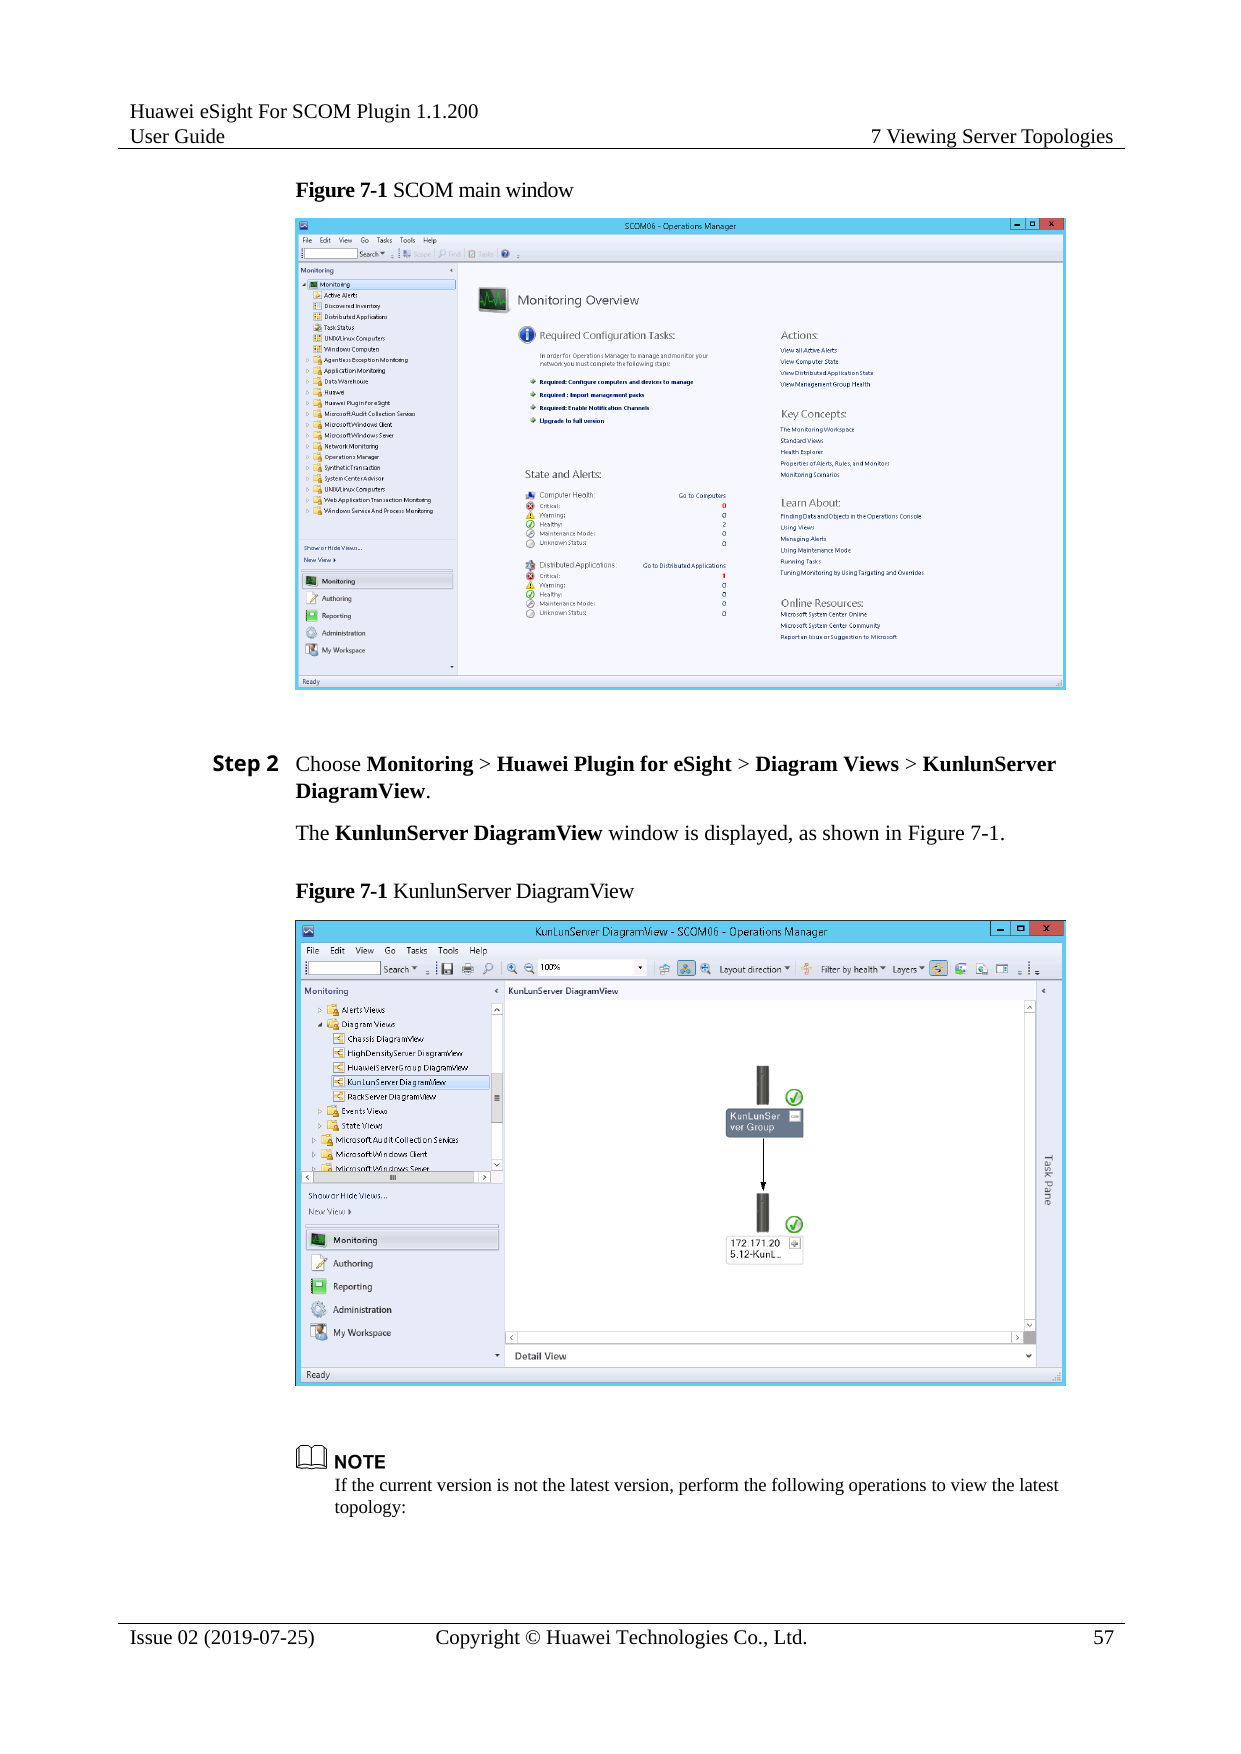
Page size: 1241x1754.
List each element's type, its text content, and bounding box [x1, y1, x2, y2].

picture [295, 1444, 385, 1470]
text SCOM main window [295, 177, 1122, 202]
text KunlunServer DiagramView [295, 878, 1122, 903]
text If the current version is not the latest version, perform the following operations to view the latest topology: [334, 1474, 1122, 1517]
text Choose Monitoring > Huawei Plugin for eSight > Diagram Views > KunlunServer DiagramView. [279, 748, 1122, 803]
text The KunlunServer DiagramView window is displayed, as shown in Figure 7-14. [295, 820, 1122, 845]
picture [295, 920, 1066, 1386]
picture [295, 218, 1066, 690]
